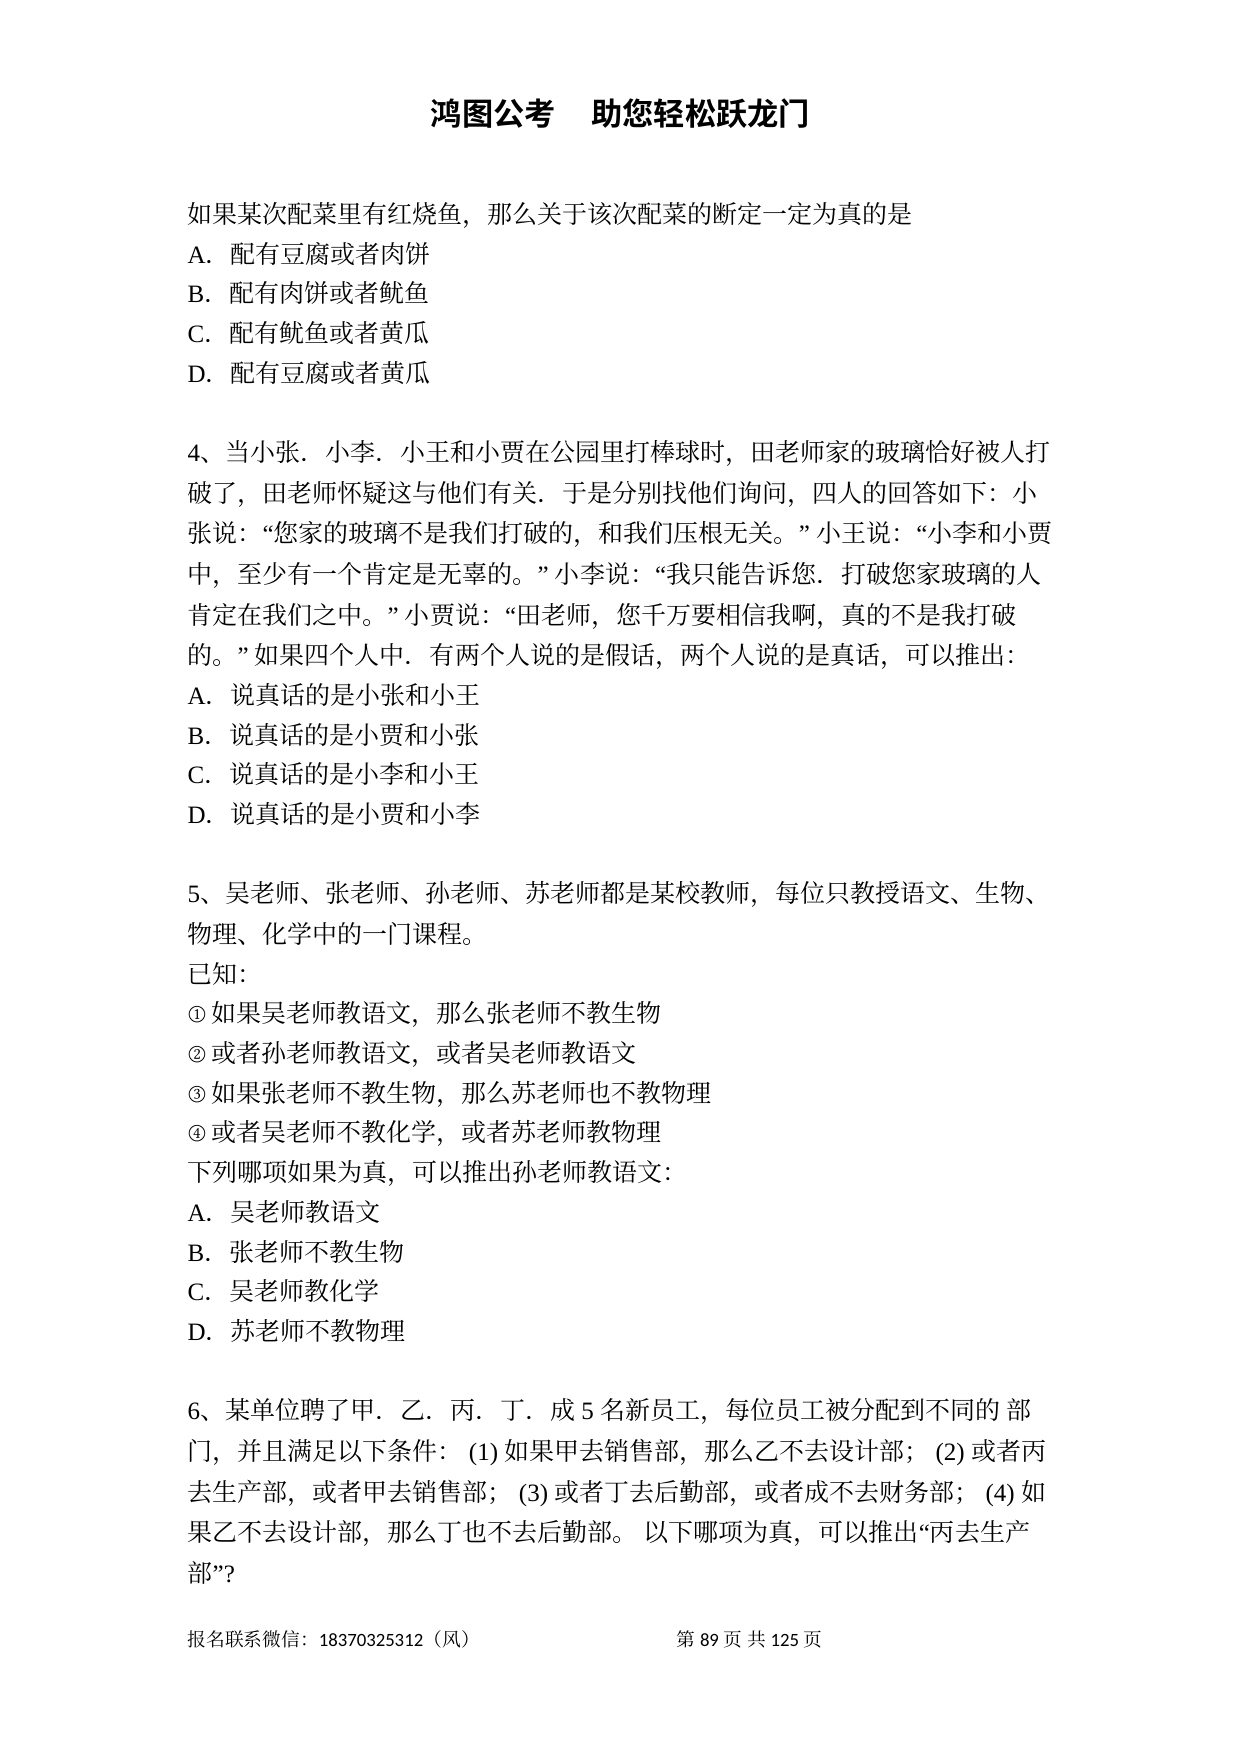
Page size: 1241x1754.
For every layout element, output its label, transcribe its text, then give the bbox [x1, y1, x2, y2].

text B．张老师不教生物 [187, 1236, 1053, 1268]
text ②或者孙老师教语文，或者吴老师教语文 [187, 1037, 1053, 1070]
text C．吴老师教化学 [187, 1275, 1053, 1308]
text A．说真话的是小张和小王 [187, 679, 1053, 712]
text D．配有豆腐或者黄瓜 [187, 357, 1053, 389]
text ③如果张老师不教生物，那么苏老师也不教物理 [187, 1077, 1053, 1109]
text C．配有鱿鱼或者黄瓜 [187, 317, 1053, 350]
text 如果某次配菜里有红烧鱼，那么关于该次配菜的断定一定为真的是 [187, 198, 1053, 231]
text 4、当小张．小李．小王和小贾在公园里打棒球时，田老师家的玻璃恰好被人打破了，田老师怀疑这与他们有关．于是分别找他们询问，四人的回答如下：小张说：“您家的玻璃不是我们打破的，和我们压根无关。” 小王说：“小李和小贾中，至少有一个肯定是无辜的。” 小李说：“我只能告诉您．打破您家玻璃的人肯定在我们之中。” 小贾说：“田老师，您千万要相信我啊，真的不是我打破的。” 如果四个人中．有两个人说的是假话，两个人说的是真话，可以推出： [187, 436, 1053, 672]
text D．说真话的是小贾和小李 [187, 798, 1053, 831]
text 已知： [187, 958, 1053, 990]
text A．配有豆腐或者肉饼 [187, 238, 1053, 270]
text B．配有肉饼或者鱿鱼 [187, 278, 1053, 310]
text A．吴老师教语文 [187, 1196, 1053, 1228]
text C．说真话的是小李和小王 [187, 758, 1053, 791]
text 下列哪项如果为真，可以推出孙老师教语文： [187, 1156, 1053, 1189]
text B．说真话的是小贾和小张 [187, 719, 1053, 751]
text 6、某单位聘了甲．乙．丙．丁．成 5 名新员工，每位员工被分配到不同的 部门，并且满足以下条件： (1) 如果甲去销售部，那么乙不去设计部； (2) 或者丙去生产部，或者甲去销售部； (3) 或者丁去后勤部，或者成不去财务部； (4) 如果乙不去设计部，那么丁也不去后勤部。 以下哪项为真，可以推出“丙去生产部”? [187, 1394, 1053, 1589]
text ①如果吴老师教语文，那么张老师不教生物 [187, 998, 1053, 1030]
text D．苏老师不教物理 [187, 1315, 1053, 1348]
list 吴老师、张老师、孙老师、苏老师都是某校教师，每位只教授语文、生物、物理、化学中的一门课程。 [187, 878, 1053, 951]
text ④或者吴老师不教化学，或者苏老师教物理 [187, 1117, 1053, 1149]
